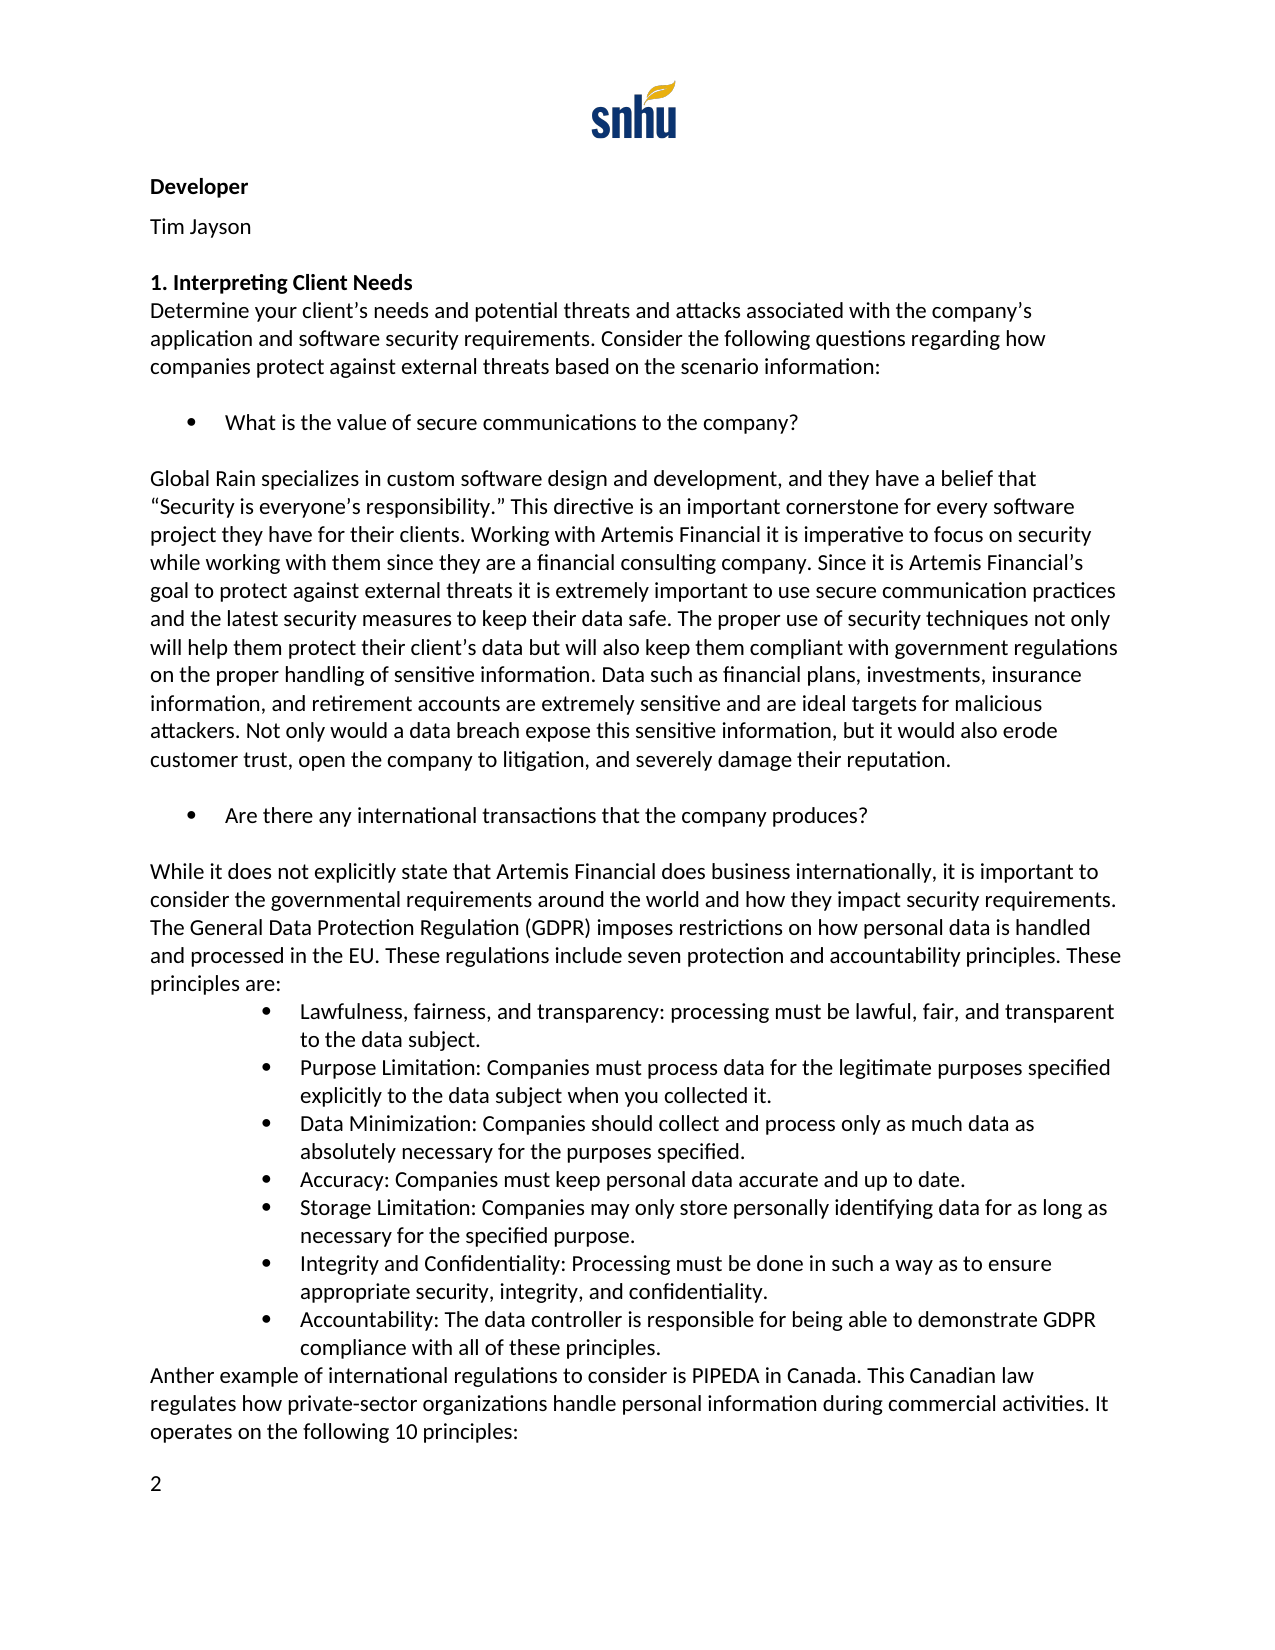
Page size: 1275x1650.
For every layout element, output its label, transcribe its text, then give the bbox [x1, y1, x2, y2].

list What is the value of secure communications to the company? [187, 408, 1125, 436]
text Global Rain specializes in custom software design and development, and they have a belief that “Security is everyone’s responsibility.” This directive is an important cornerstone for every software project they have for their clients. Working with Artemis Financial it is imperative to focus on security while working with them since they are a financial consulting company. Since it is Artemis Financial’s goal to protect against external threats it is extremely important to use secure communication practices and the latest security measures to keep their data safe. The proper use of security techniques not only will help them protect their client’s data but will also keep them compliant with government regulations on the proper handling of sensitive information. Data such as financial plans, investments, insurance information, and retirement accounts are extremely sensitive and are ideal targets for malicious attackers. Not only would a data breach expose this sensitive information, but it would also erode customer trust, open the company to litigation, and severely damage their reputation. [150, 464, 1125, 773]
subtitle Developer [150, 172, 1125, 200]
list Are there any international transactions that the company produces? [187, 801, 1125, 829]
list Accuracy: Companies must keep personal data accurate and up to date. [262, 1165, 1125, 1193]
text While it does not explicitly state that Artemis Financial does business internationally, it is important to consider the governmental requirements around the world and how they impact security requirements. The General Data Protection Regulation (GDPR) imposes restrictions on how personal data is handled and processed in the EU. These regulations include seven protection and accountability principles. These principles are: [150, 857, 1125, 997]
picture [572, 75, 703, 147]
text Tim Jayson [150, 212, 1125, 240]
list Purpose Limitation: Companies must process data for the legitimate purposes specified explicitly to the data subject when you collected it. [262, 1053, 1125, 1109]
text Anther example of international regulations to consider is PIPEDA in Canada. This Canadian law regulates how private-sector organizations handle personal information during commercial activities. It operates on the following 10 principles: [150, 1361, 1125, 1445]
text 1. Interpreting Client Needs [150, 268, 1125, 296]
list Accountability: The data controller is responsible for being able to demonstrate GDPR compliance with all of these principles. [262, 1305, 1125, 1361]
list Data Minimization: Companies should collect and process only as much data as absolutely necessary for the purposes specified. [262, 1109, 1125, 1165]
list Integrity and Confidentiality: Processing must be done in such a way as to ensure appropriate security, integrity, and confidentiality. [262, 1249, 1125, 1305]
text Determine your client’s needs and potential threats and attacks associated with the company’s application and software security requirements. Consider the following questions regarding how companies protect against external threats based on the scenario information: [150, 296, 1125, 380]
list Storage Limitation: Companies may only store personally identifying data for as long as necessary for the specified purpose. [262, 1193, 1125, 1249]
list Lawfulness, fairness, and transparency: processing must be lawful, fair, and transparent to the data subject. [262, 997, 1125, 1053]
